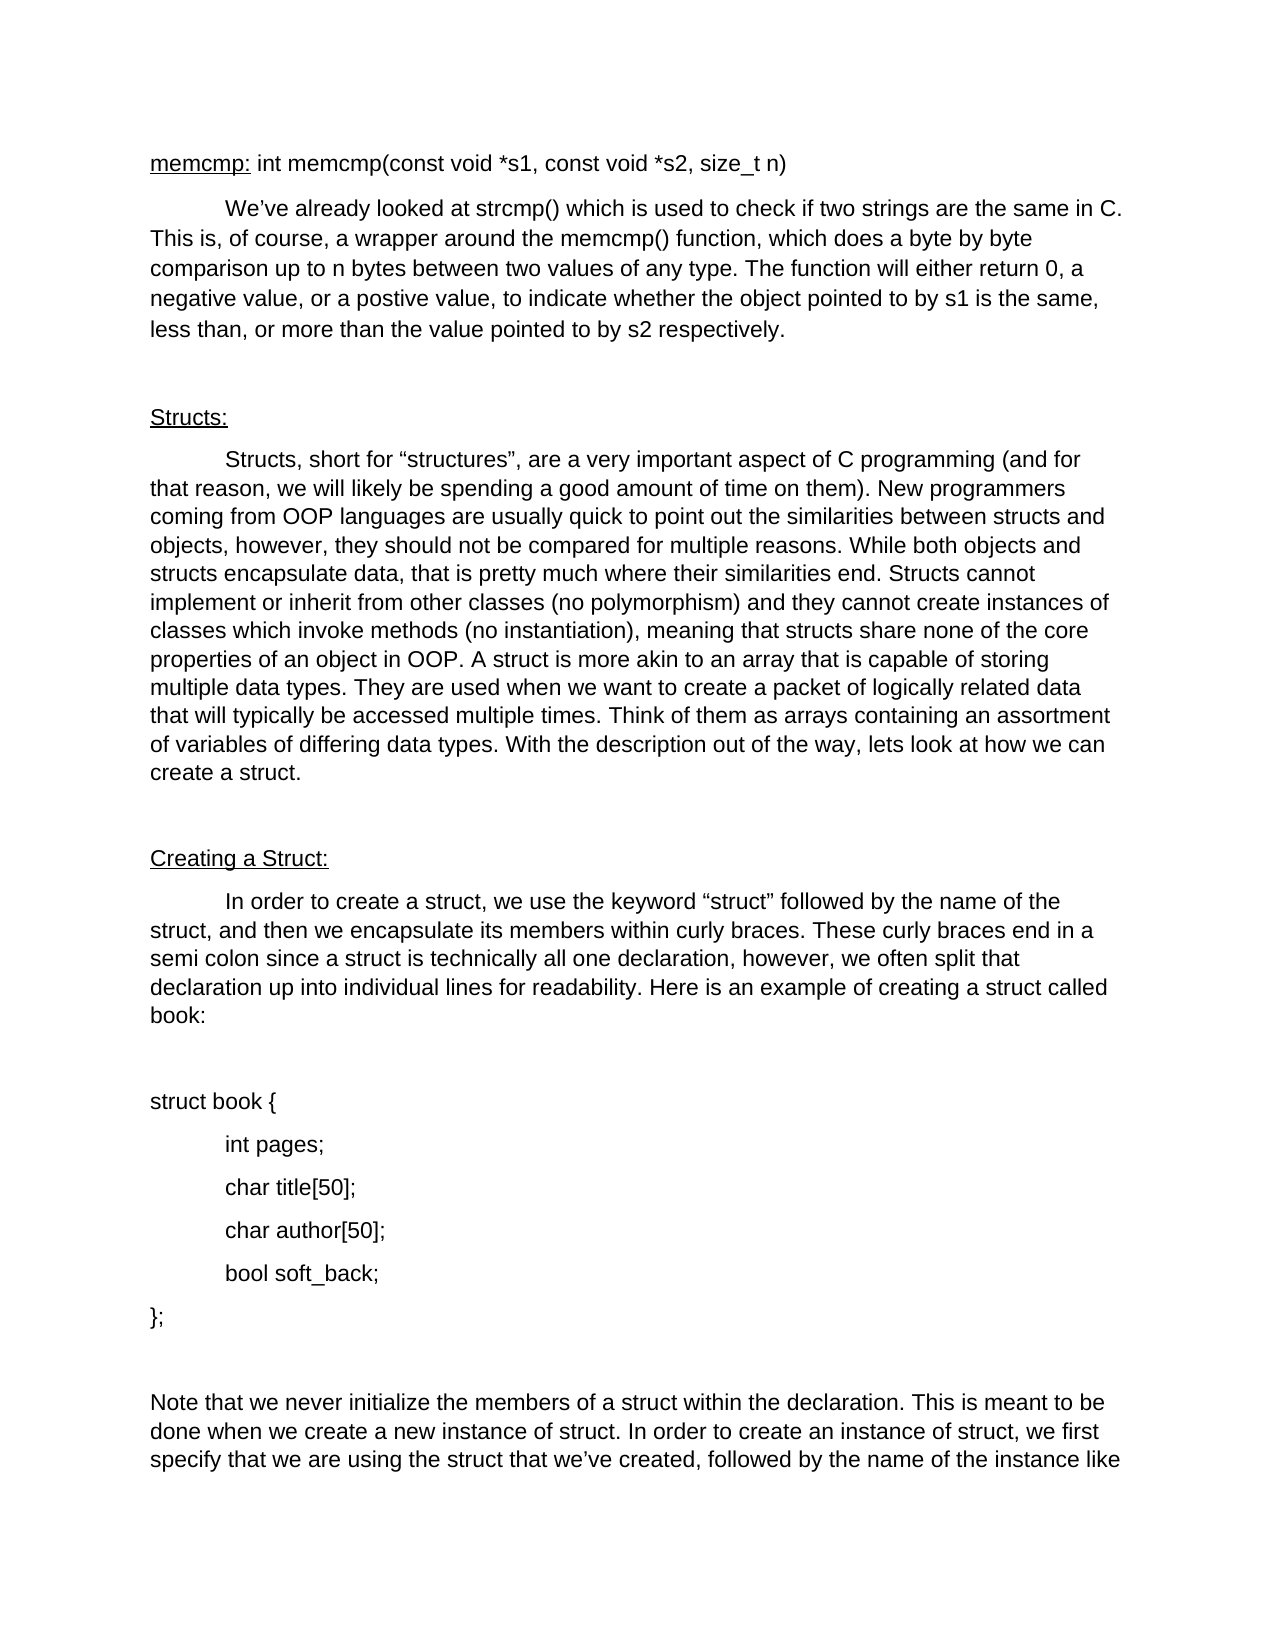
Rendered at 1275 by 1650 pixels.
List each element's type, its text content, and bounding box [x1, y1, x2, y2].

text In order to create a struct, we use the keyword “struct” followed by the name of the struct, and then we encapsulate its members within curly braces. These curly braces end in a semi colon since a struct is technically all one declaration, however, we often split that declaration up into individual lines for readability. Here is an example of creating a struct called book: [150, 888, 1125, 1028]
text int pages; [150, 1131, 1125, 1157]
text memcmp: int memcmp(const void *s1, const void *s2, size_t n) [150, 150, 1125, 176]
text char title[50]; [150, 1174, 1125, 1201]
text struct book { [150, 1088, 1125, 1114]
text Structs: [150, 403, 1125, 430]
text }; [150, 1303, 1125, 1329]
text bool soft_back; [150, 1260, 1125, 1287]
text char author[50]; [150, 1217, 1125, 1243]
text Creating a Struct: [150, 845, 1125, 872]
